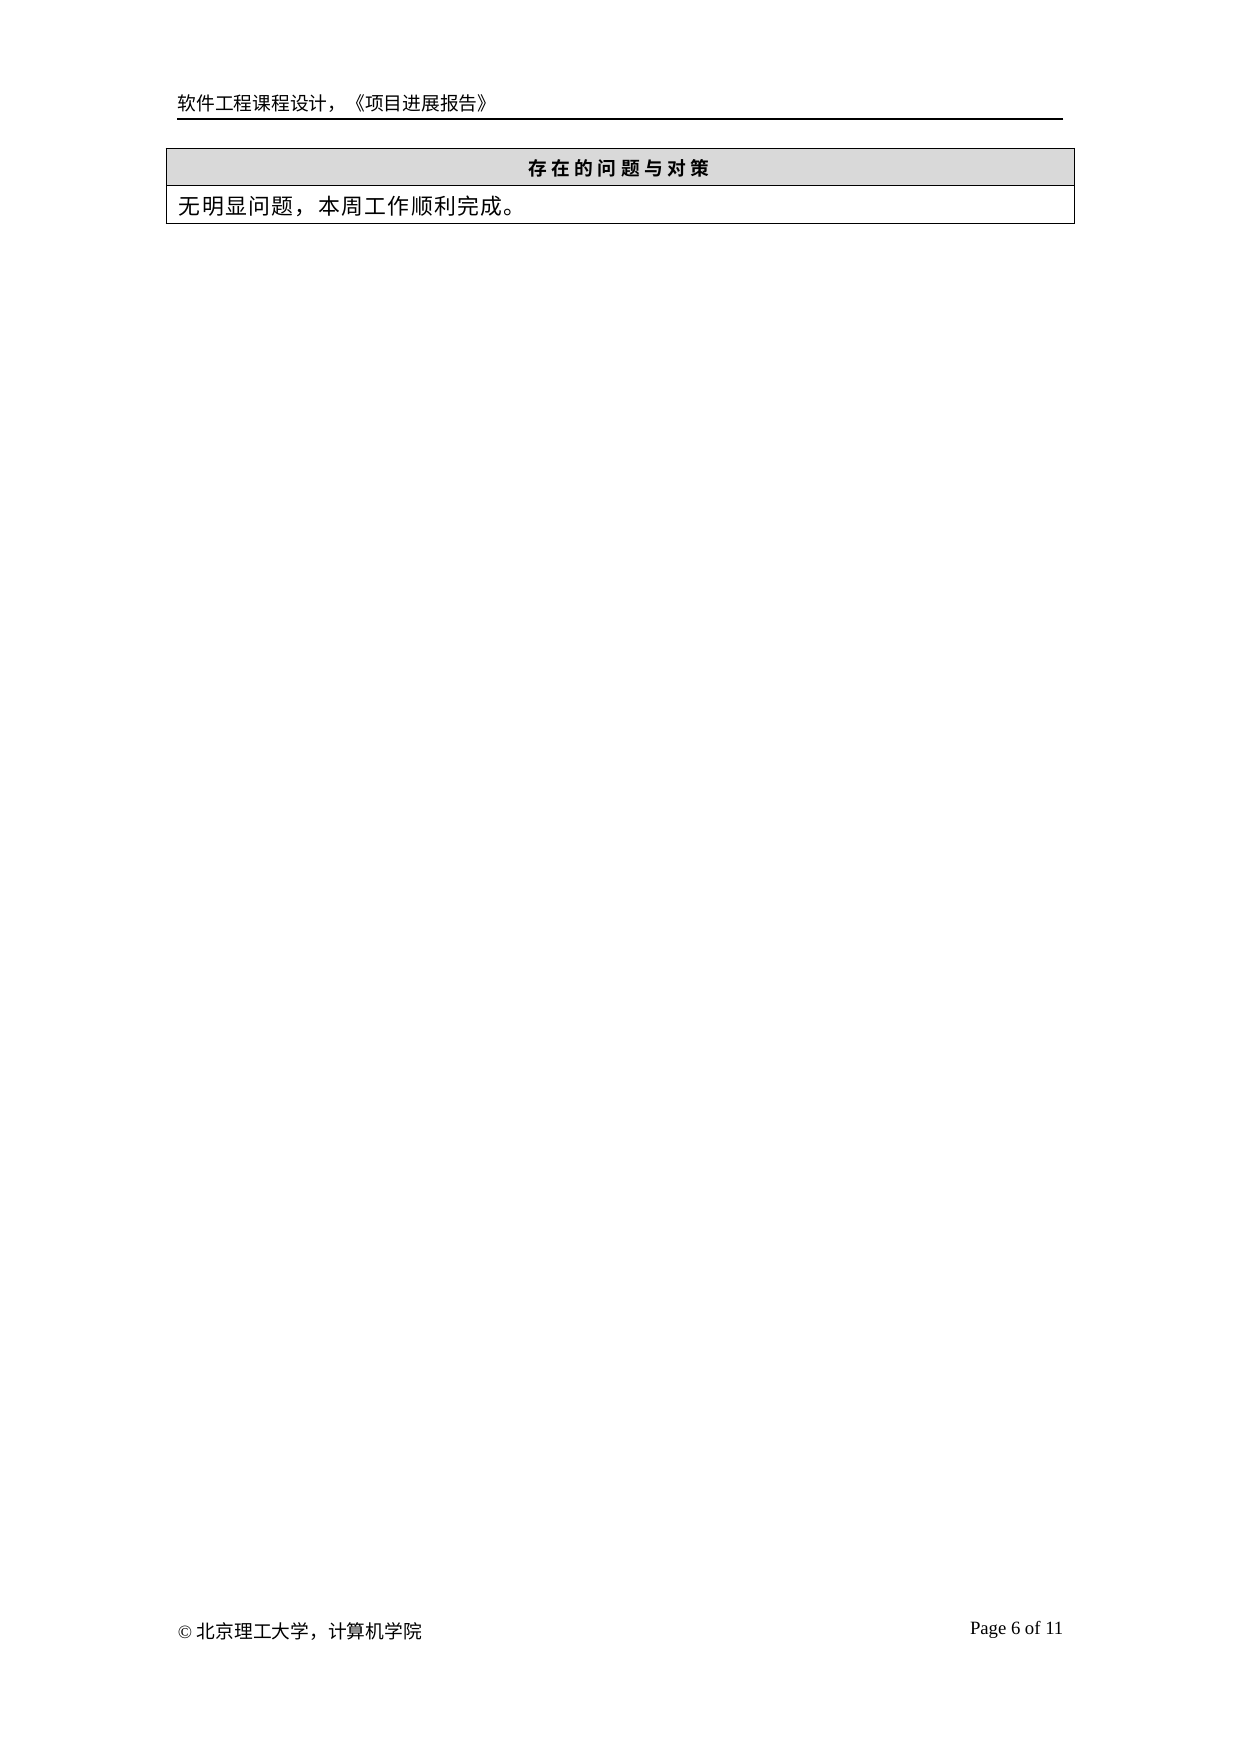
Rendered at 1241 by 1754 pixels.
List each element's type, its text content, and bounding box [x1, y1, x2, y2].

table_cell 无明显问题，本周工作顺利完成。 [167, 186, 1074, 223]
table_cell 存在的问题与对策 [167, 149, 1074, 185]
